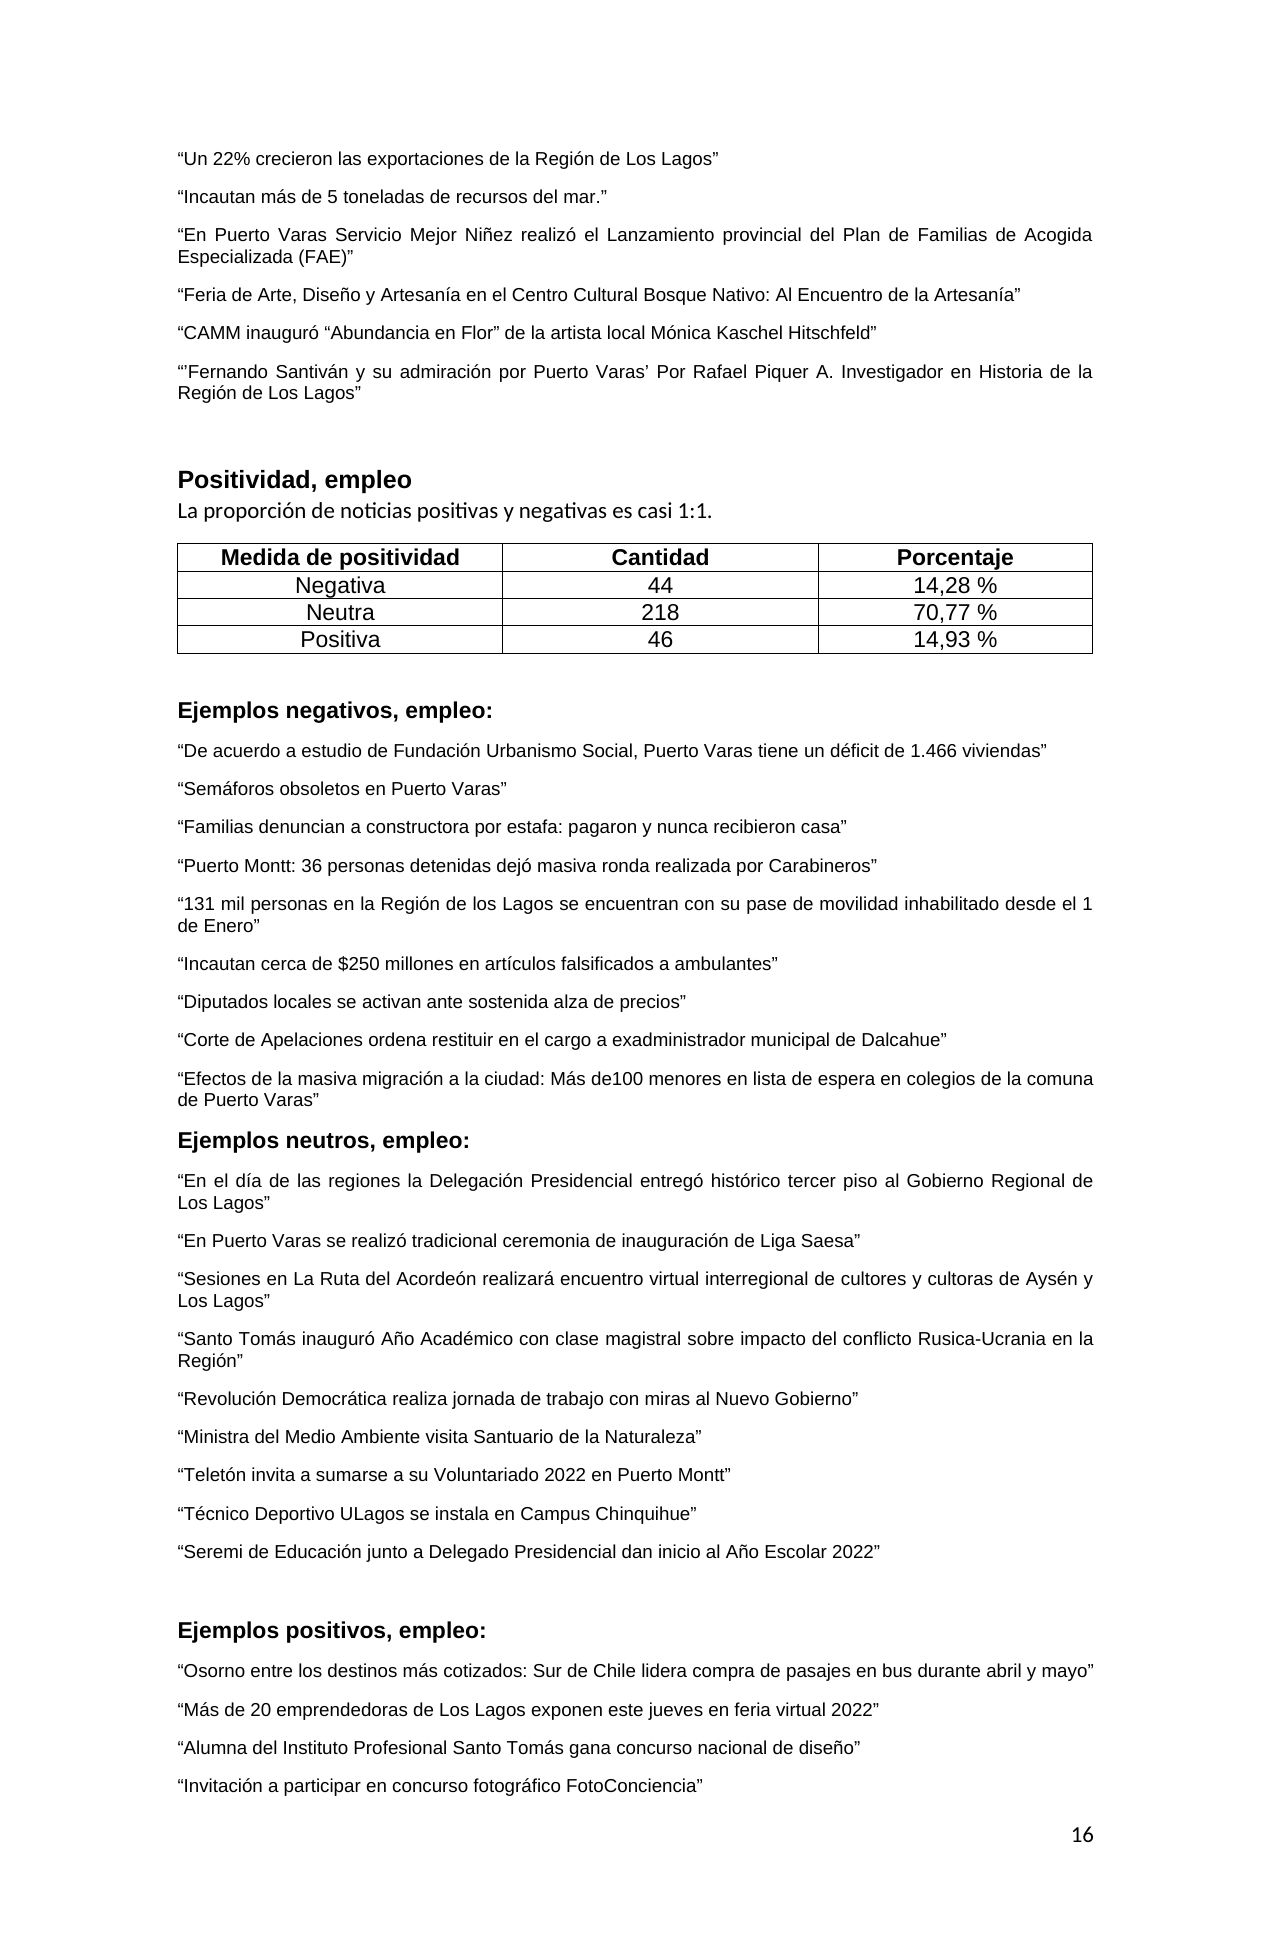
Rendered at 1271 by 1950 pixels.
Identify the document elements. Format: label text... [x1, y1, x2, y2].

text “Más de 20 emprendedoras de Los Lagos exponen este jueves en feria virtual 2022” [177, 1698, 1094, 1720]
text “Corte de Apelaciones ordena restituir en el cargo a exadministrador municipal de Dalcahue” [177, 1029, 1094, 1051]
text “Incautan más de 5 toneladas de recursos del mar.” [177, 186, 1094, 207]
text “En Puerto Varas Servicio Mejor Niñez realizó el Lanzamiento provincial del Plan de Familias de Acogida Especializada (FAE)” [177, 224, 1094, 267]
text “Ministra del Medio Ambiente visita Santuario de la Naturaleza” [177, 1426, 1094, 1447]
text “Efectos de la masiva migración a la ciudad: Más de100 menores en lista de espera en colegios de la comuna de Puerto Varas” [177, 1067, 1094, 1110]
table_cell Positiva [178, 626, 502, 653]
text Ejemplos neutros, empleo: [177, 1127, 1094, 1153]
text “’Fernando Santiván y su admiración por Puerto Varas’ Por Rafael Piquer A. Investigador en Historia de la Región de Los Lagos” [177, 360, 1094, 403]
table_cell Neutra [178, 599, 502, 625]
text “CAMM inauguró “Abundancia en Flor” de la artista local Mónica Kaschel Hitschfeld” [177, 322, 1094, 344]
text “Diputados locales se activan ante sostenida alza de precios” [177, 991, 1094, 1012]
table_cell 218 [503, 599, 818, 625]
table_cell 70,77 % [819, 599, 1092, 625]
text “Alumna del Instituto Profesional Santo Tomás gana concurso nacional de diseño” [177, 1737, 1094, 1758]
table_header Cantidad [503, 544, 818, 571]
table_cell 46 [503, 626, 818, 653]
text “De acuerdo a estudio de Fundación Urbanismo Social, Puerto Varas tiene un déficit de 1.466 viviendas” [177, 740, 1094, 761]
text “Feria de Arte, Diseño y Artesanía en el Centro Cultural Bosque Nativo: Al Encuentro de la Artesanía” [177, 284, 1094, 306]
text “Seremi de Educación junto a Delegado Presidencial dan inicio al Año Escolar 2022” [177, 1541, 1094, 1562]
text La proporción de noticias positivas y negativas es casi 1:1. [177, 496, 1094, 524]
text “Teletón invita a sumarse a su Voluntariado 2022 en Puerto Montt” [177, 1464, 1094, 1486]
text “En el día de las regiones la Delegación Presidencial entregó histórico tercer piso al Gobierno Regional de Los Lagos” [177, 1170, 1094, 1213]
table_header Porcentaje [819, 544, 1092, 571]
subtitle Positividad, empleo [177, 465, 1094, 494]
table_cell 14,93 % [819, 626, 1092, 653]
text “Incautan cerca de $250 millones en artículos falsificados a ambulantes” [177, 953, 1094, 974]
text “Invitación a participar en concurso fotográfico FotoConciencia” [177, 1775, 1094, 1796]
text “131 mil personas en la Región de los Lagos se encuentran con su pase de movilidad inhabilitado desde el 1 de Enero” [177, 893, 1094, 936]
text “Un 22% crecieron las exportaciones de la Región de Los Lagos” [177, 148, 1094, 169]
table_header Medida de positividad [178, 544, 502, 571]
text “Familias denuncian a constructora por estafa: pagaron y nunca recibieron casa” [177, 816, 1094, 838]
table_cell 14,28 % [819, 572, 1092, 598]
text “Técnico Deportivo ULagos se instala en Campus Chinquihue” [177, 1502, 1094, 1524]
text “Santo Tomás inauguró Año Académico con clase magistral sobre impacto del conflicto Rusica-Ucrania en la Región” [177, 1328, 1094, 1371]
text “Sesiones en La Ruta del Acordeón realizará encuentro virtual interregional de cultores y cultoras de Aysén y Los Lagos” [177, 1268, 1094, 1311]
table_cell 44 [503, 572, 818, 598]
text “Semáforos obsoletos en Puerto Varas” [177, 778, 1094, 800]
text “Revolución Democrática realiza jornada de trabajo con miras al Nuevo Gobierno” [177, 1388, 1094, 1409]
text “Puerto Montt: 36 personas detenidas dejó masiva ronda realizada por Carabineros” [177, 854, 1094, 876]
text Ejemplos positivos, empleo: [177, 1617, 1094, 1643]
table_cell Negativa [178, 572, 502, 598]
text “En Puerto Varas se realizó tradicional ceremonia de inauguración de Liga Saesa” [177, 1230, 1094, 1251]
text Ejemplos negativos, empleo: [177, 697, 1094, 723]
text “Osorno entre los destinos más cotizados: Sur de Chile lidera compra de pasajes en bus durante abril y mayo” [177, 1660, 1094, 1682]
